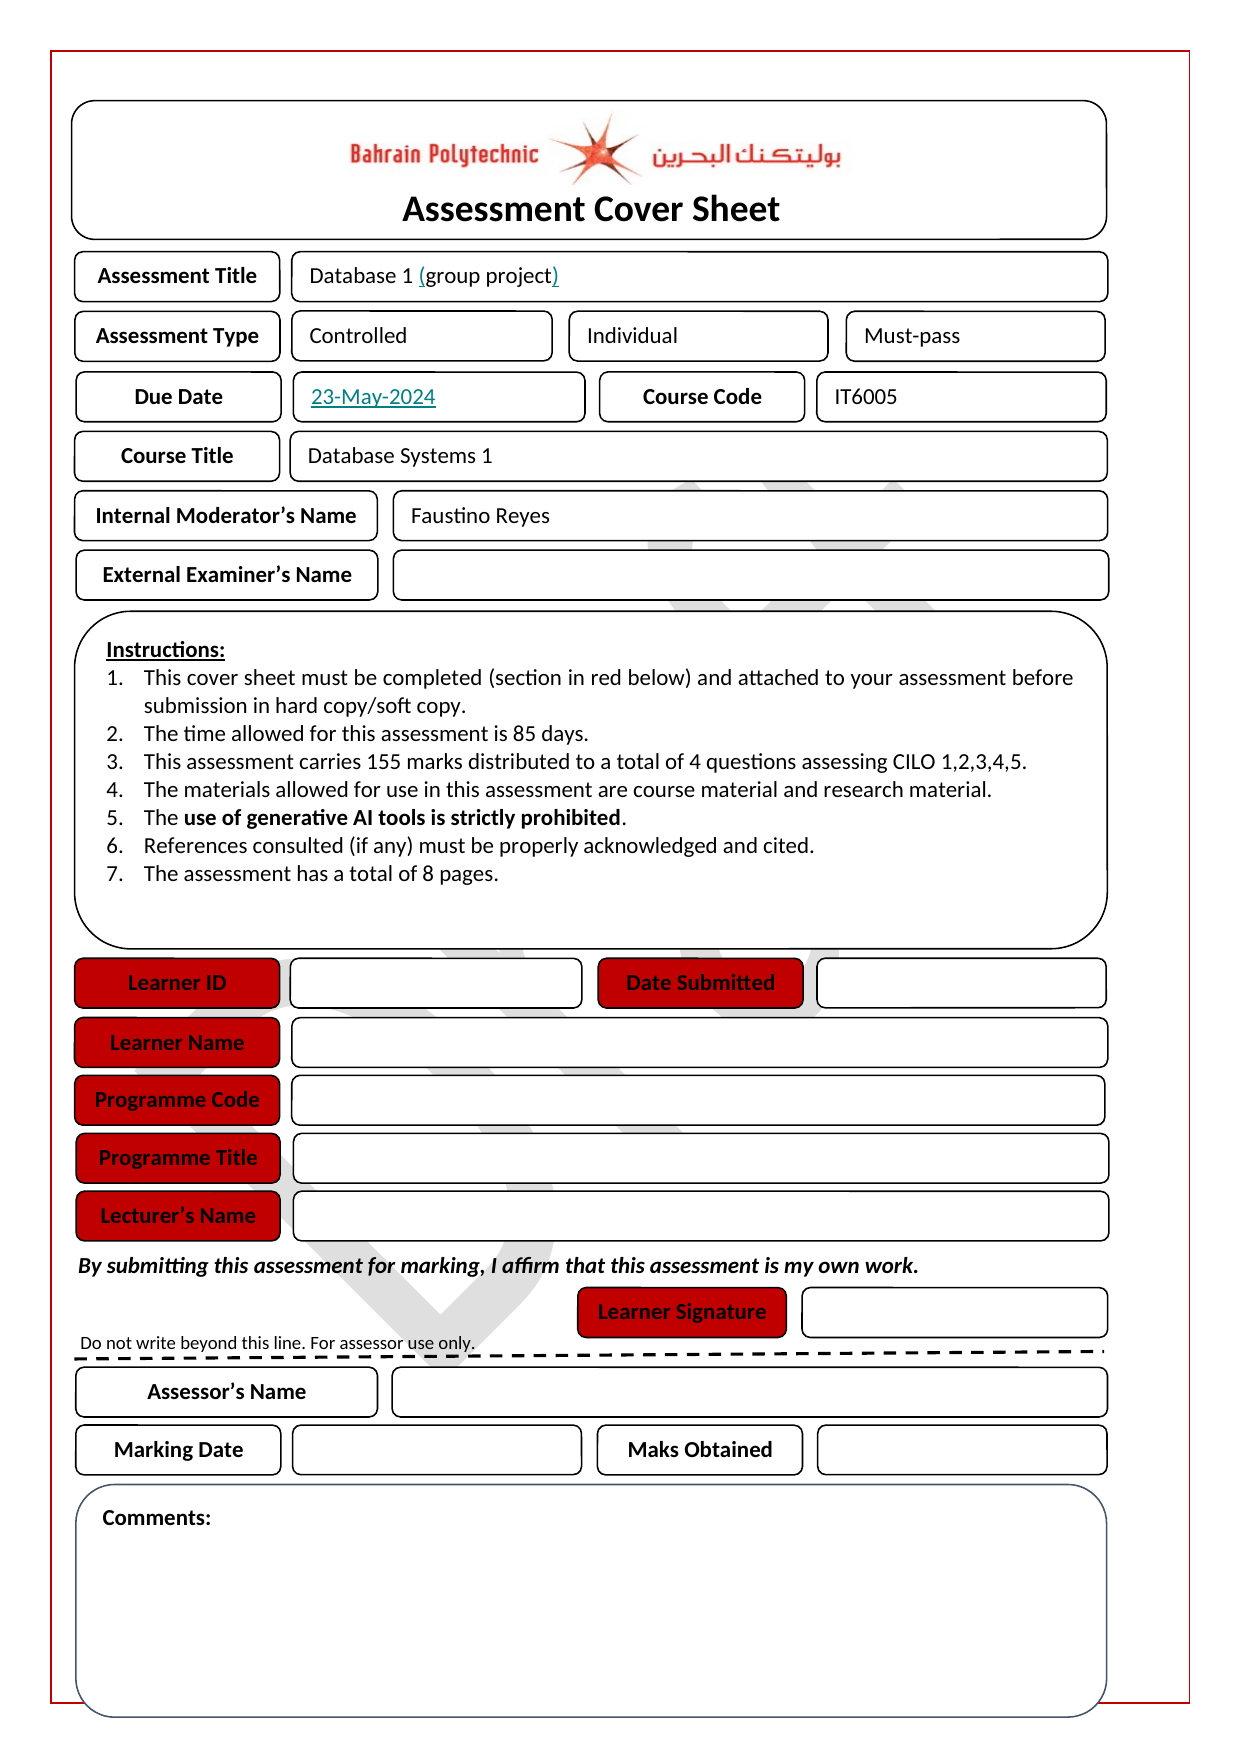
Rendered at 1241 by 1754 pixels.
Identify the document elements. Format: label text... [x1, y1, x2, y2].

table_header Assessment Cover Sheet [75, 102, 1107, 234]
picture [328, 109, 854, 185]
